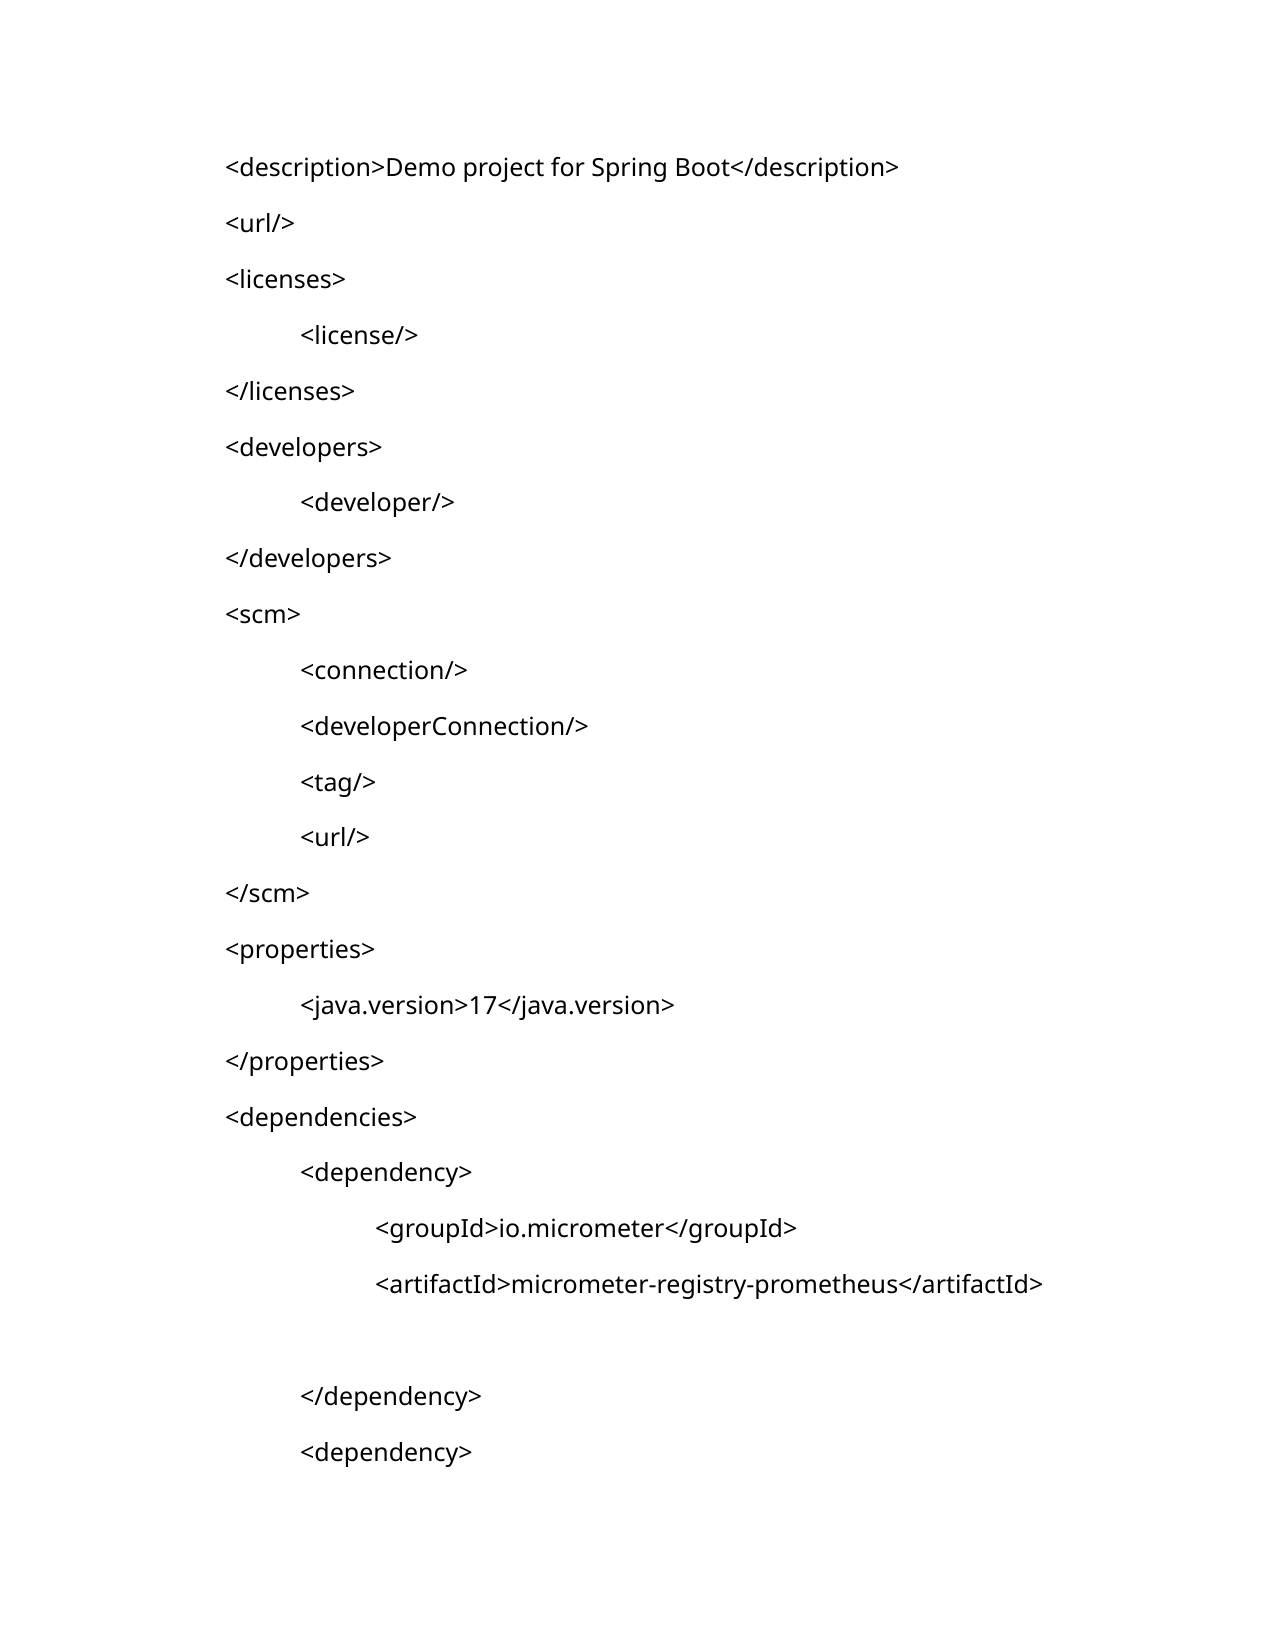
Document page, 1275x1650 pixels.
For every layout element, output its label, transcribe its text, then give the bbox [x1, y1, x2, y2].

text <license/> [150, 317, 1125, 352]
text <dependency> [150, 1434, 1125, 1468]
text <licenses> [150, 262, 1125, 296]
text <tag/> [150, 764, 1125, 798]
text <url/> [150, 820, 1125, 854]
text <groupId>io.micrometer</groupId> [150, 1211, 1125, 1245]
text </developers> [150, 541, 1125, 575]
text </licenses> [150, 373, 1125, 407]
text <developer/> [150, 485, 1125, 519]
text </dependency> [150, 1378, 1125, 1412]
text <description>Demo project for Spring Boot</description> [150, 150, 1125, 184]
text <connection/> [150, 652, 1125, 687]
text <url/> [150, 206, 1125, 240]
text </properties> [150, 1043, 1125, 1077]
text <developerConnection/> [150, 708, 1125, 742]
text <artifactId>micrometer-registry-prometheus</artifactId> [150, 1267, 1125, 1301]
text <java.version>17</java.version> [150, 987, 1125, 1022]
text </scm> [150, 876, 1125, 910]
text <scm> [150, 597, 1125, 631]
text <dependencies> [150, 1099, 1125, 1133]
text <dependency> [150, 1155, 1125, 1189]
text <properties> [150, 932, 1125, 966]
text <developers> [150, 429, 1125, 463]
